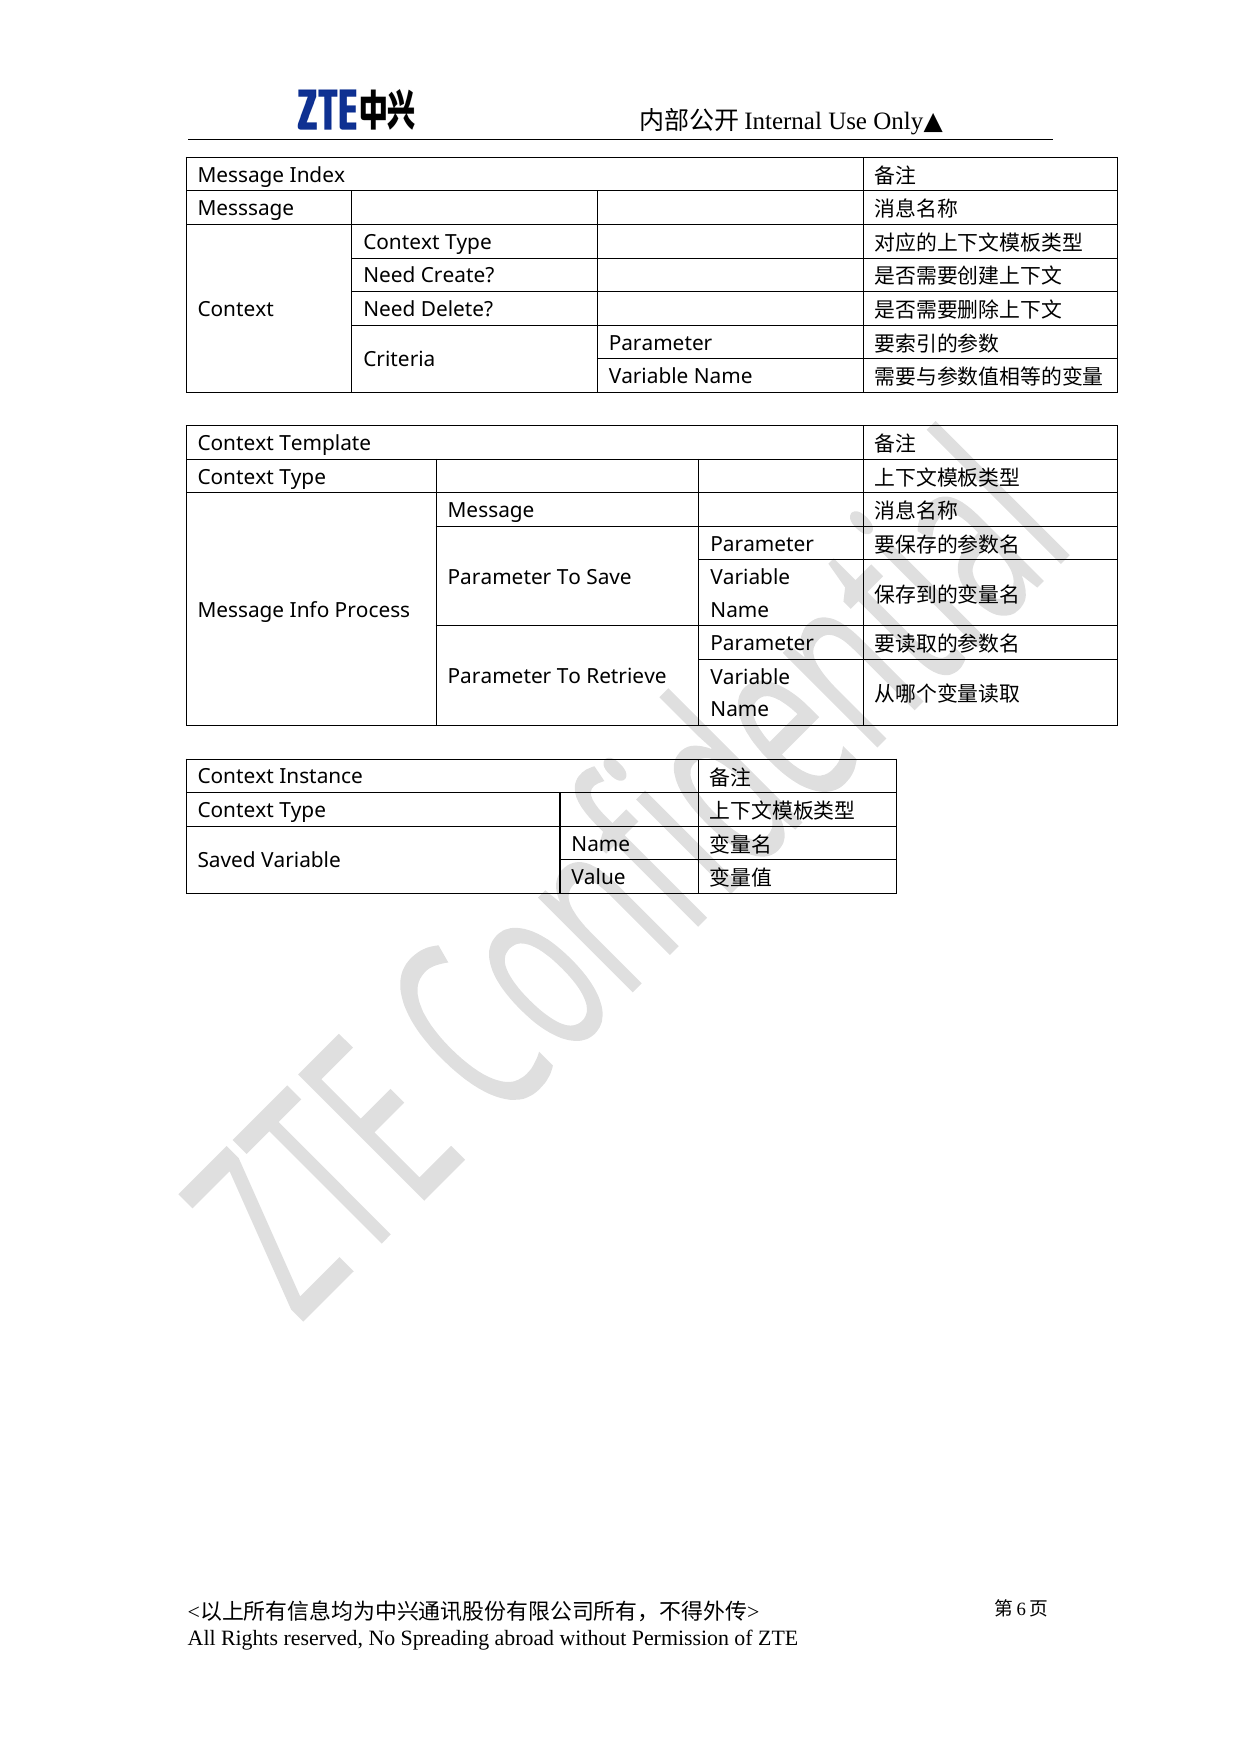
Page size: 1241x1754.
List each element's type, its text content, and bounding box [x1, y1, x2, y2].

table_cell 要保存的参数名 [864, 527, 1117, 559]
table_cell 是否需要删除上下文 [864, 292, 1117, 324]
table_cell Context [187, 225, 351, 392]
table_cell [598, 225, 863, 257]
table_header Context Template [187, 426, 863, 459]
table_cell Parameter [699, 527, 863, 559]
table_cell 对应的上下文模板类型 [864, 225, 1117, 257]
table_cell 变量名 [699, 827, 896, 859]
table_cell 消息名称 [864, 493, 1117, 526]
table_cell 要索引的参数 [864, 326, 1117, 358]
table_cell Context Type [352, 225, 597, 257]
table_cell 需要与参数值相等的变量 [864, 359, 1117, 392]
table_cell Context Type [187, 793, 559, 826]
table_cell Value [561, 860, 698, 893]
table_cell 是否需要创建上下文 [864, 259, 1117, 291]
table_cell Variable Name [699, 660, 863, 725]
table_cell 从哪个变量读取 [864, 660, 1117, 725]
picture [297, 88, 415, 130]
table_cell Name [561, 827, 698, 859]
table_cell Parameter [598, 326, 863, 358]
table_cell Criteria [352, 326, 597, 392]
table_header Context Instance [187, 760, 698, 792]
table_cell Need Delete? [352, 292, 597, 324]
table_cell [561, 793, 698, 826]
table_cell 要读取的参数名 [864, 626, 1117, 659]
table_cell [699, 460, 863, 492]
table_cell Message [437, 493, 698, 526]
table_cell Saved Variable [187, 827, 559, 893]
table_cell 上下文模板类型 [864, 460, 1117, 492]
table_cell Parameter To Retrieve [437, 626, 698, 725]
table_header 备注 [699, 760, 896, 792]
table_cell Variable Name [598, 359, 863, 392]
table_cell Parameter To Save [437, 527, 698, 625]
table_cell Need Create? [352, 259, 597, 291]
table_cell Context Type [187, 460, 436, 492]
table_cell [598, 259, 863, 291]
table_cell [598, 191, 863, 224]
table_cell Variable Name [699, 560, 863, 625]
table_cell 消息名称 [864, 191, 1117, 224]
table_cell Parameter [699, 626, 863, 659]
table_cell 保存到的变量名 [864, 560, 1117, 625]
table_cell [598, 292, 863, 324]
table_header 备注 [864, 426, 1117, 459]
table_cell Messsage [187, 191, 351, 224]
table_cell [437, 460, 698, 492]
table_cell 变量值 [699, 860, 896, 893]
table_cell [699, 493, 863, 526]
table_cell 上下文模板类型 [699, 793, 896, 826]
table_cell [352, 191, 597, 224]
table_header 备注 [864, 158, 1117, 190]
table_cell Message Info Process [187, 493, 436, 725]
table_header Message Index [187, 158, 863, 190]
